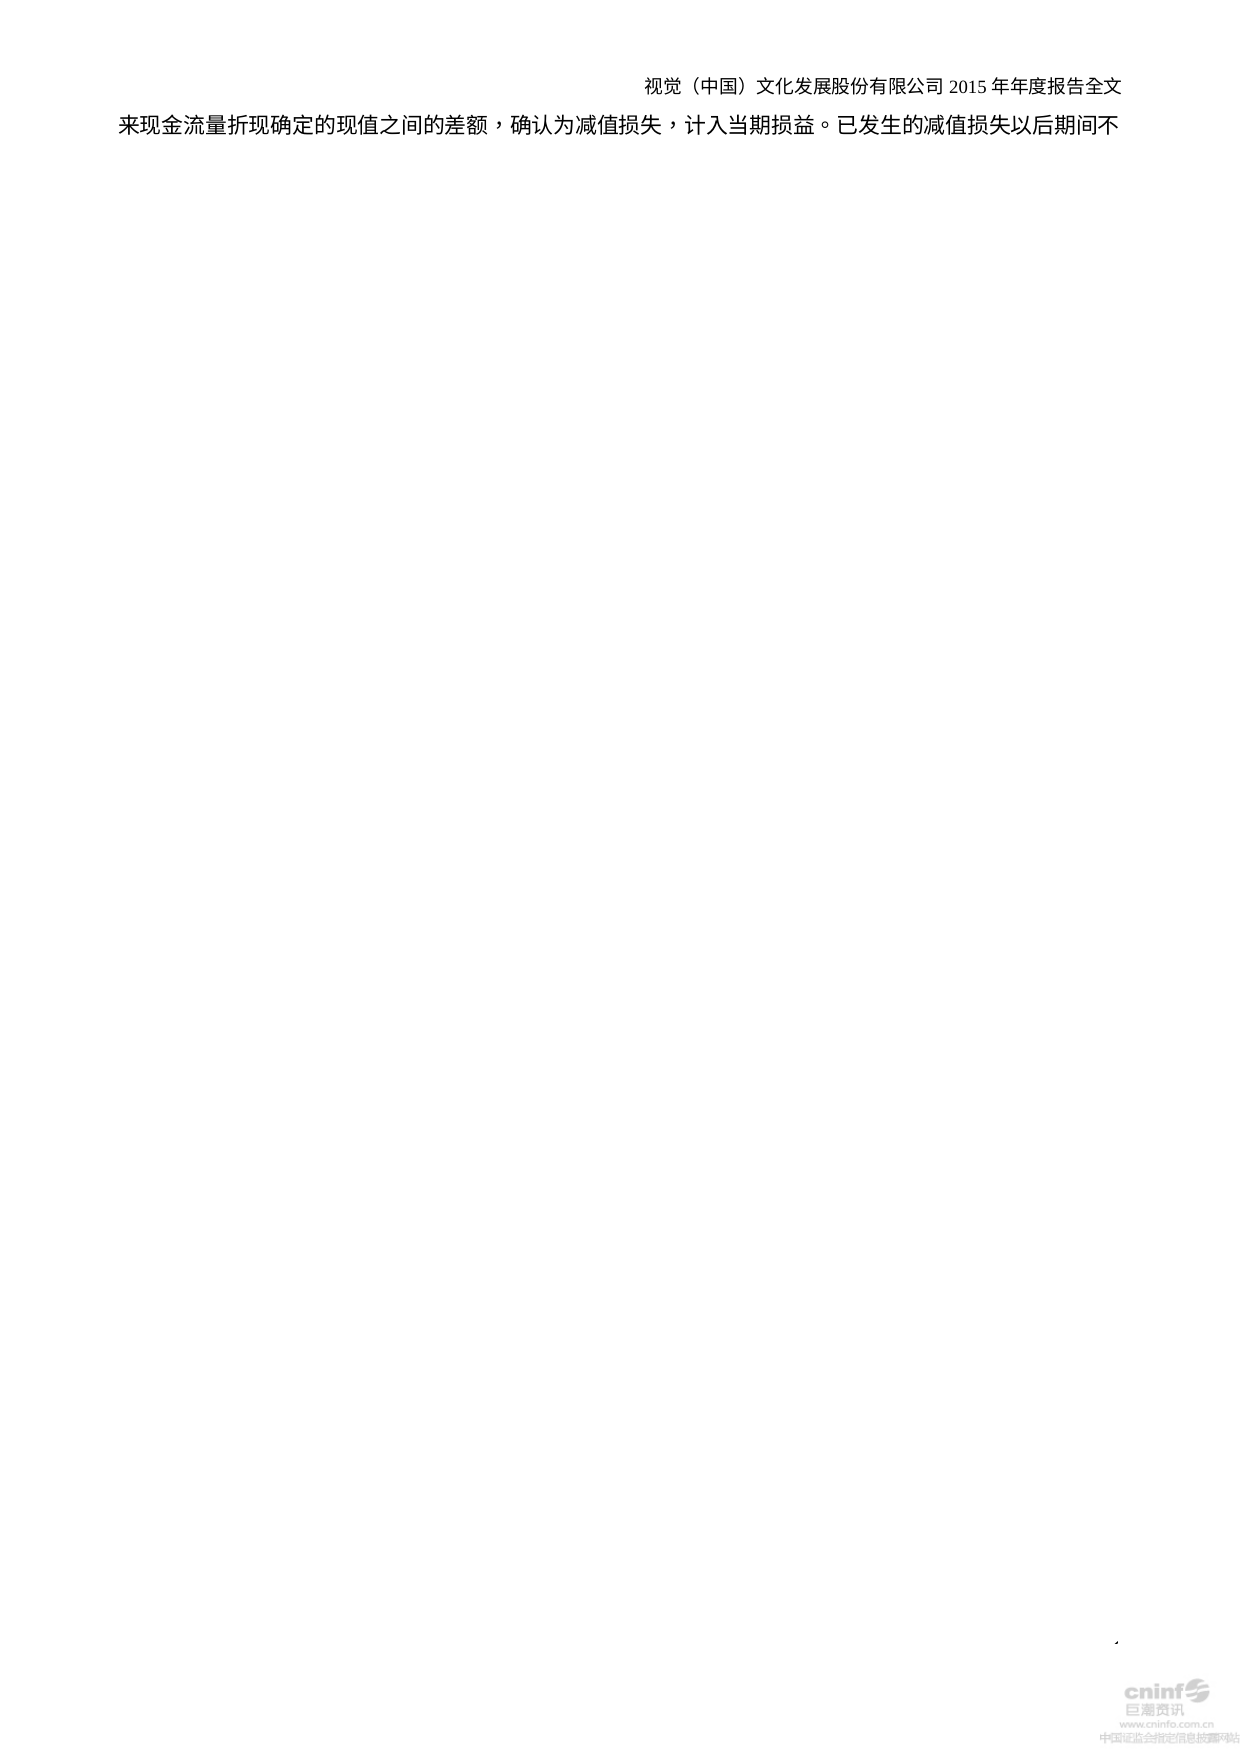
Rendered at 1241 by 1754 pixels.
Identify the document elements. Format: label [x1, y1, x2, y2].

text [118, 110, 1122, 140]
picture [1099, 1673, 1241, 1754]
